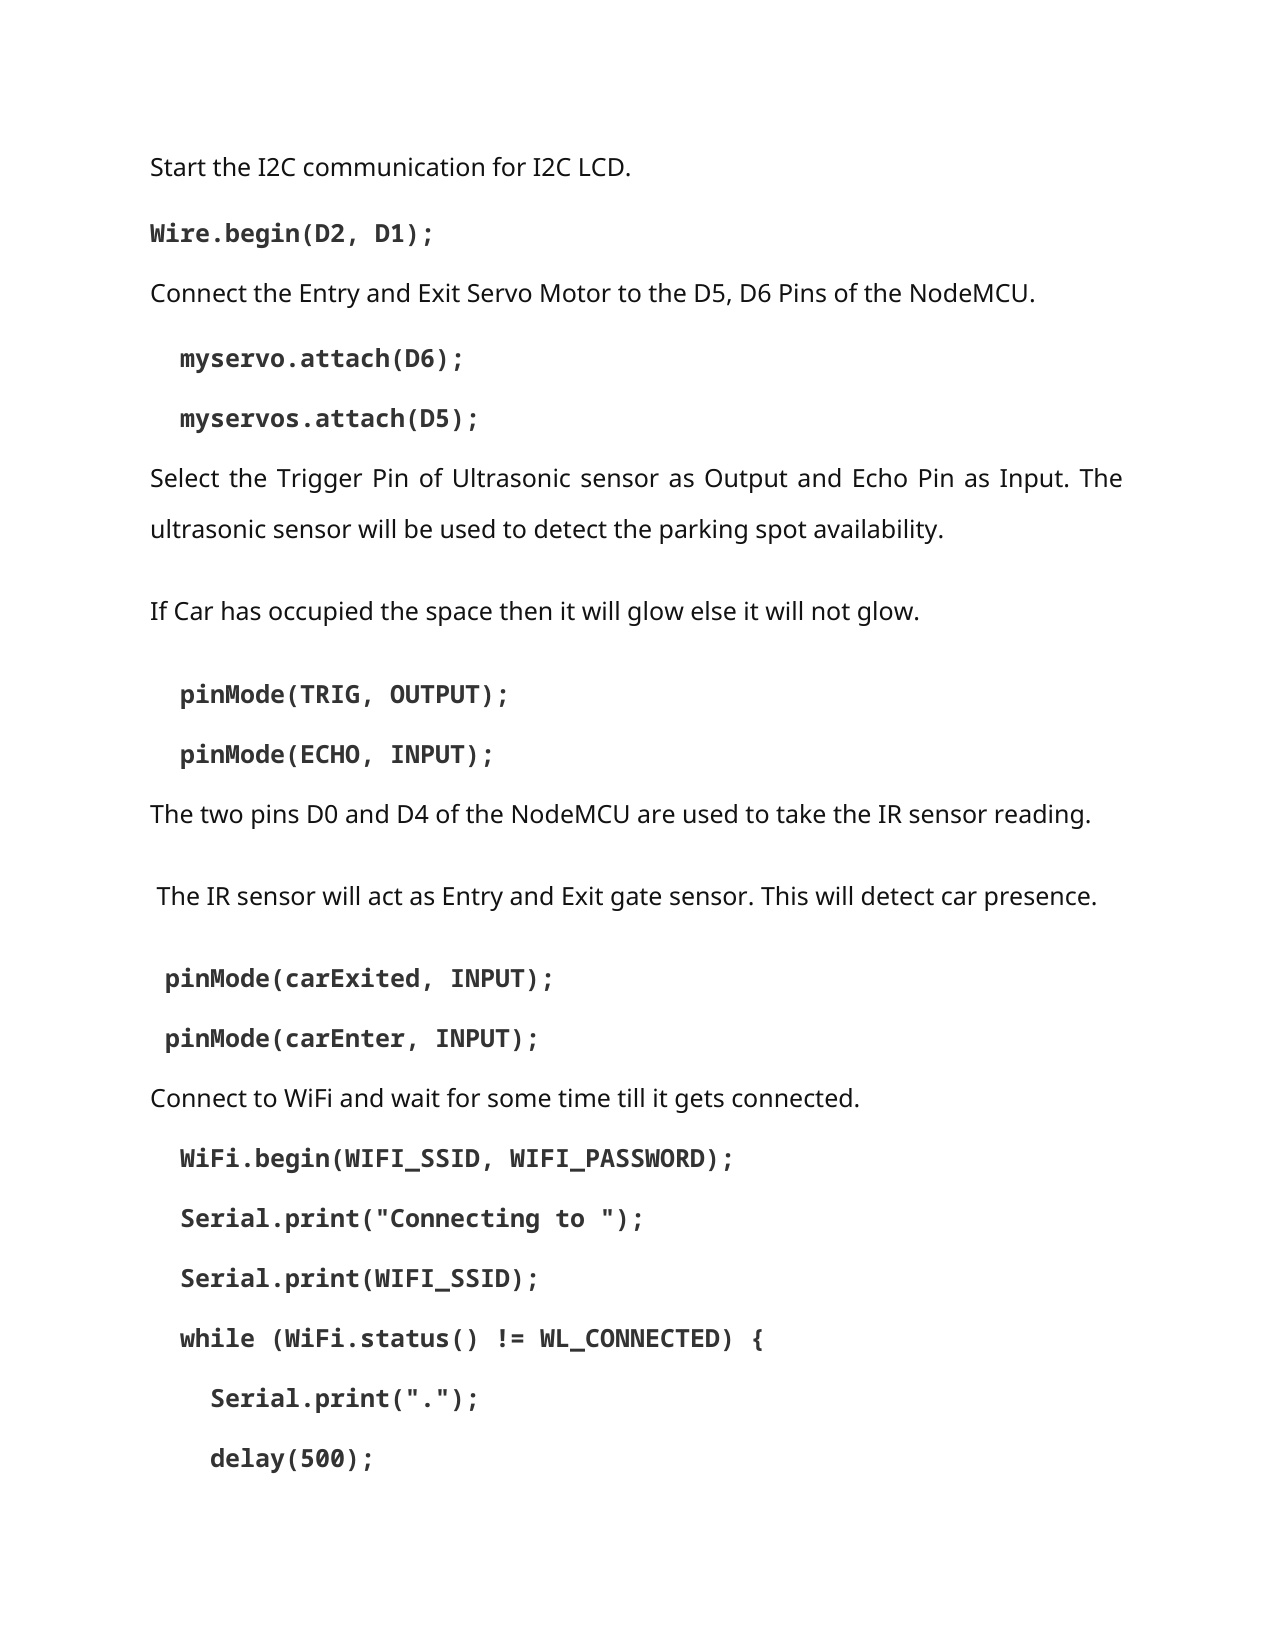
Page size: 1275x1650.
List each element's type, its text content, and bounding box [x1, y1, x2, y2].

text Serial.print("."); [150, 1381, 1125, 1415]
text pinMode(carExited, INPUT); [150, 961, 1125, 995]
text Serial.print(WIFI_SSID); [150, 1261, 1125, 1295]
text If Car has occupied the space then it will glow else it will not glow. [150, 594, 1125, 628]
text Serial.print("Connecting to "); [150, 1201, 1125, 1235]
text WiFi.begin(WIFI_SSID, WIFI_PASSWORD); [150, 1141, 1125, 1175]
text Connect to WiFi and wait for some time till it gets connected. [150, 1081, 1125, 1115]
text Start the I2C communication for I2C LCD. [150, 150, 1125, 184]
text Wire.begin(D2, D1); [150, 215, 1125, 249]
text Select the Trigger Pin of Ultrasonic sensor as Output and Echo Pin as Input. The ultrasonic sensor will be used to detect the parking spot availability. [150, 461, 1125, 546]
text pinMode(TRIG, OUTPUT); [150, 676, 1125, 710]
text delay(500); [150, 1441, 1125, 1475]
text Connect the Entry and Exit Servo Motor to the D5, D6 Pins of the NodeMCU. [150, 275, 1125, 309]
text while (WiFi.status() != WL_CONNECTED) { [150, 1321, 1125, 1355]
text The two pins D0 and D4 of the NodeMCU are used to take the IR sensor reading. [150, 796, 1125, 830]
text myservos.attach(D5); [150, 401, 1125, 435]
text pinMode(ECHO, INPUT); [150, 736, 1125, 770]
text myservo.attach(D6); [150, 341, 1125, 375]
text pinMode(carEnter, INPUT); [150, 1021, 1125, 1055]
text The IR sensor will act as Entry and Exit gate sensor. This will detect car presence. [150, 878, 1125, 913]
